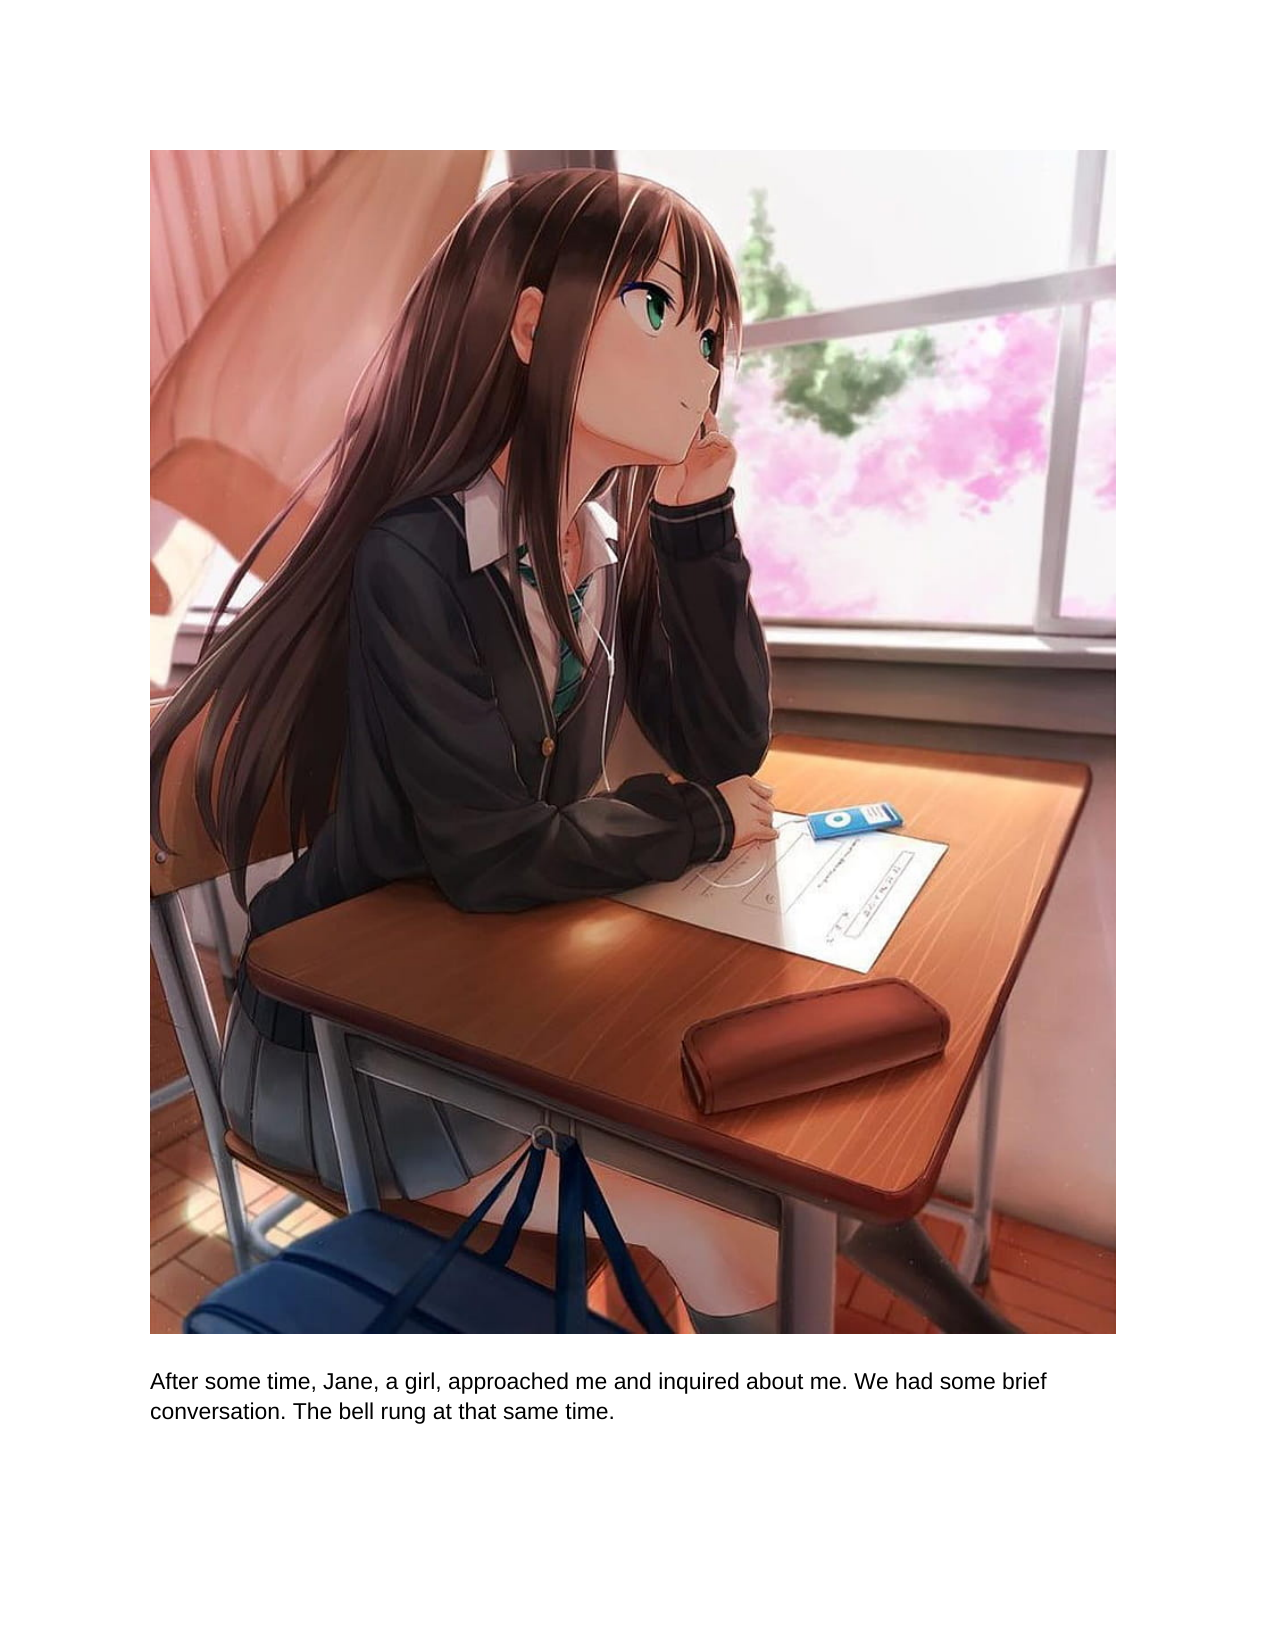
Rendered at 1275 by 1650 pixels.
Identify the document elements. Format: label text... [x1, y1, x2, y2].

picture [150, 150, 1116, 1334]
text After some time, Jane, a girl, approached me and inquired about me. We had some brief conversation. The bell rung at that same time. [150, 1368, 1125, 1425]
